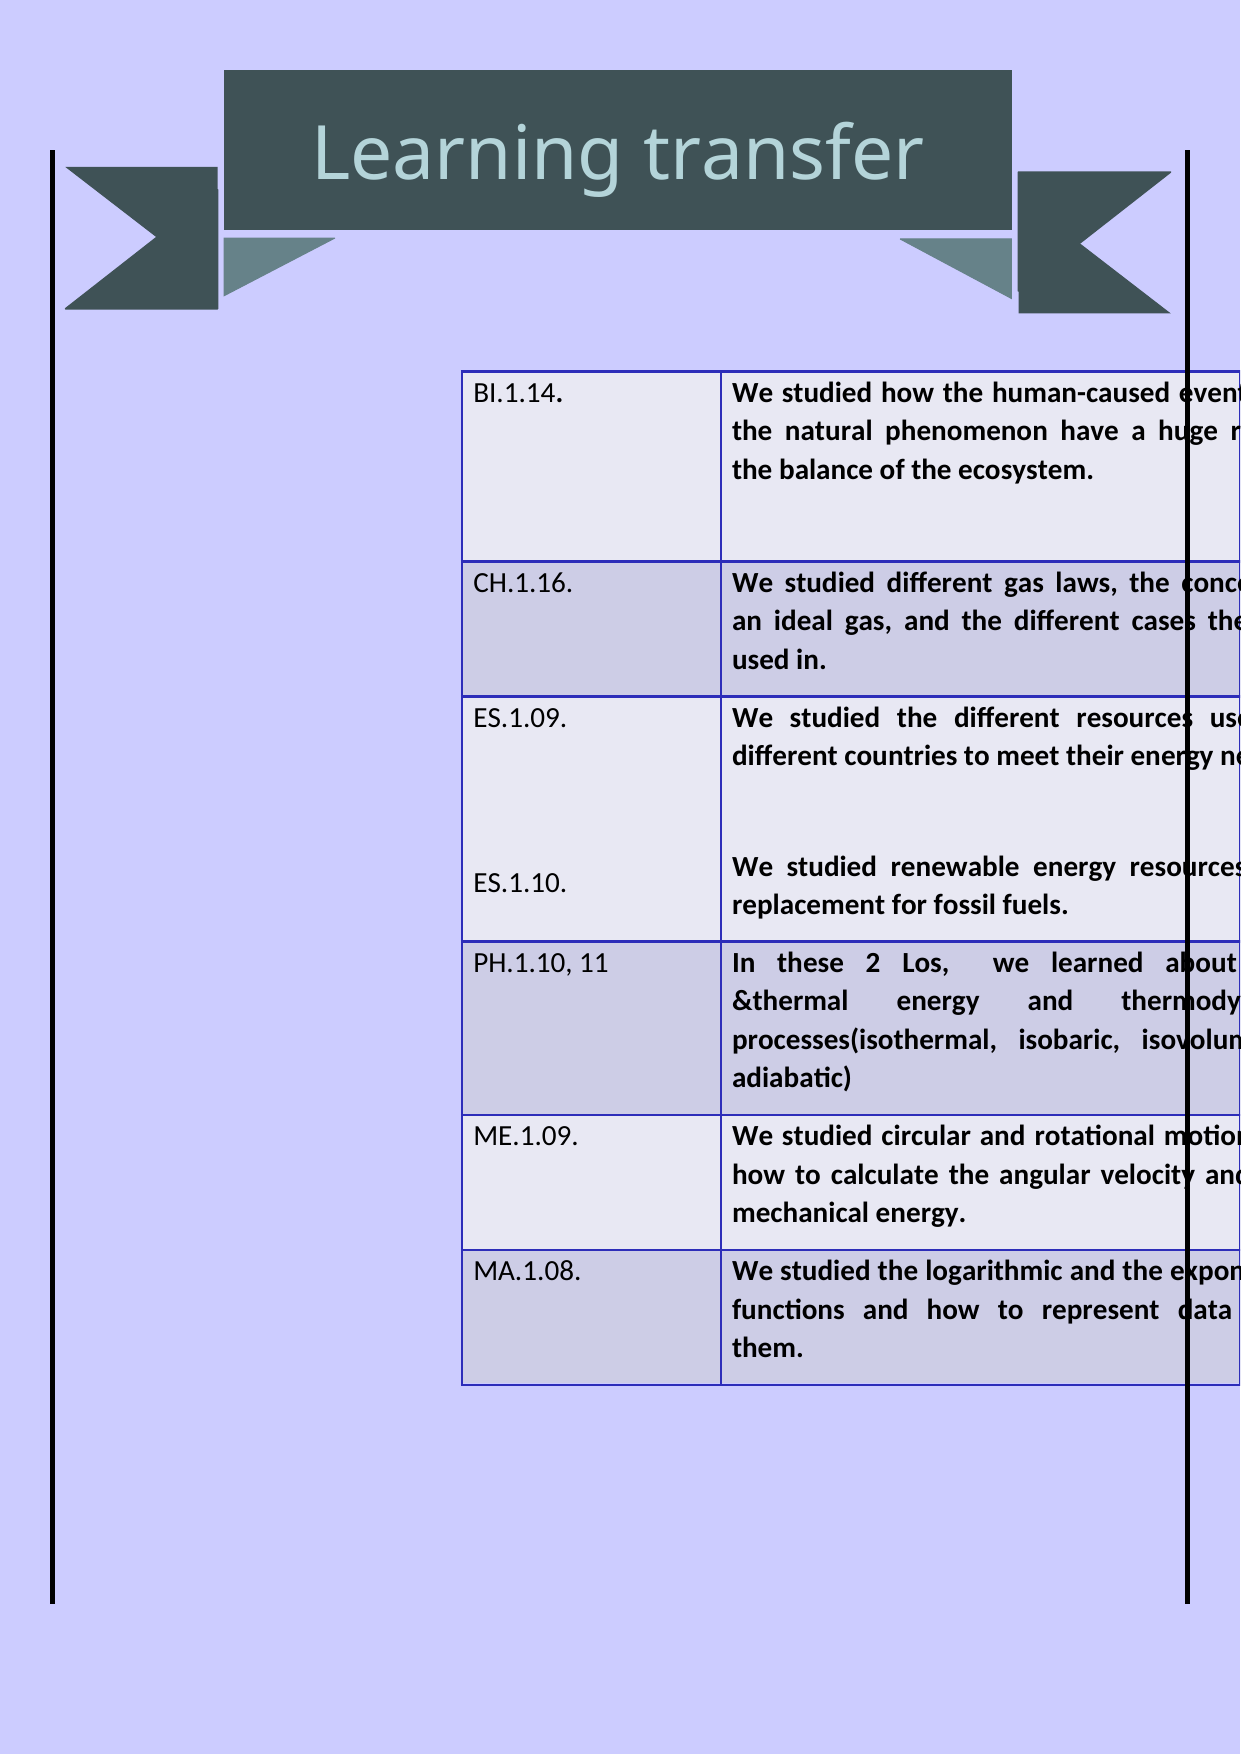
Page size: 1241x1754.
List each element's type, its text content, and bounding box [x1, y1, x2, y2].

table_cell In these 2 Los, we learned about heat &thermal energy and thermodynamic processes(isothermal, isobaric, isovolumetric, adiabatic) [722, 943, 1185, 1114]
table_cell We studied different gas laws, the concept of an ideal gas, and the different cases they are used in. [722, 563, 1185, 695]
table_cell ME.1.09. [463, 1116, 720, 1249]
table_cell We studied the different resources used by different countries to meet their energy needs. We studied renewable energy resources as a replacement for fossil fuels. [722, 698, 1185, 940]
table_cell We studied the different resources used by different countries to meet their energy needs. We studied renewable energy resources as a replacement for fossil fuels. [1190, 698, 1239, 940]
table_cell PH.1.10, 11 [463, 943, 720, 1114]
table_cell In these 2 Los, we learned about heat &thermal energy and thermodynamic processes(isothermal, isobaric, isovolumetric, adiabatic) [1190, 943, 1239, 1114]
table_header BI.1.14. [463, 373, 720, 560]
table_header We studied how the human-caused events and the natural phenomenon have a huge role in the balance of the ecosystem. [1190, 373, 1239, 560]
table_cell CH.1.16. [463, 563, 720, 695]
table_cell We studied different gas laws, the concept of an ideal gas, and the different cases they are used in. [1190, 563, 1239, 695]
table_cell We studied circular and rotational motion, and how to calculate the angular velocity and thus mechanical energy. [722, 1116, 1185, 1249]
table_header We studied how the human-caused events and the natural phenomenon have a huge role in the balance of the ecosystem. [722, 373, 1185, 560]
table_cell We studied the logarithmic and the exponential functions and how to represent data using them. [722, 1251, 1185, 1383]
table_cell MA.1.08. [463, 1251, 720, 1383]
table_cell ES.1.09. ES.1.10. [463, 698, 720, 940]
table_cell We studied the logarithmic and the exponential functions and how to represent data using them. [1190, 1251, 1239, 1383]
